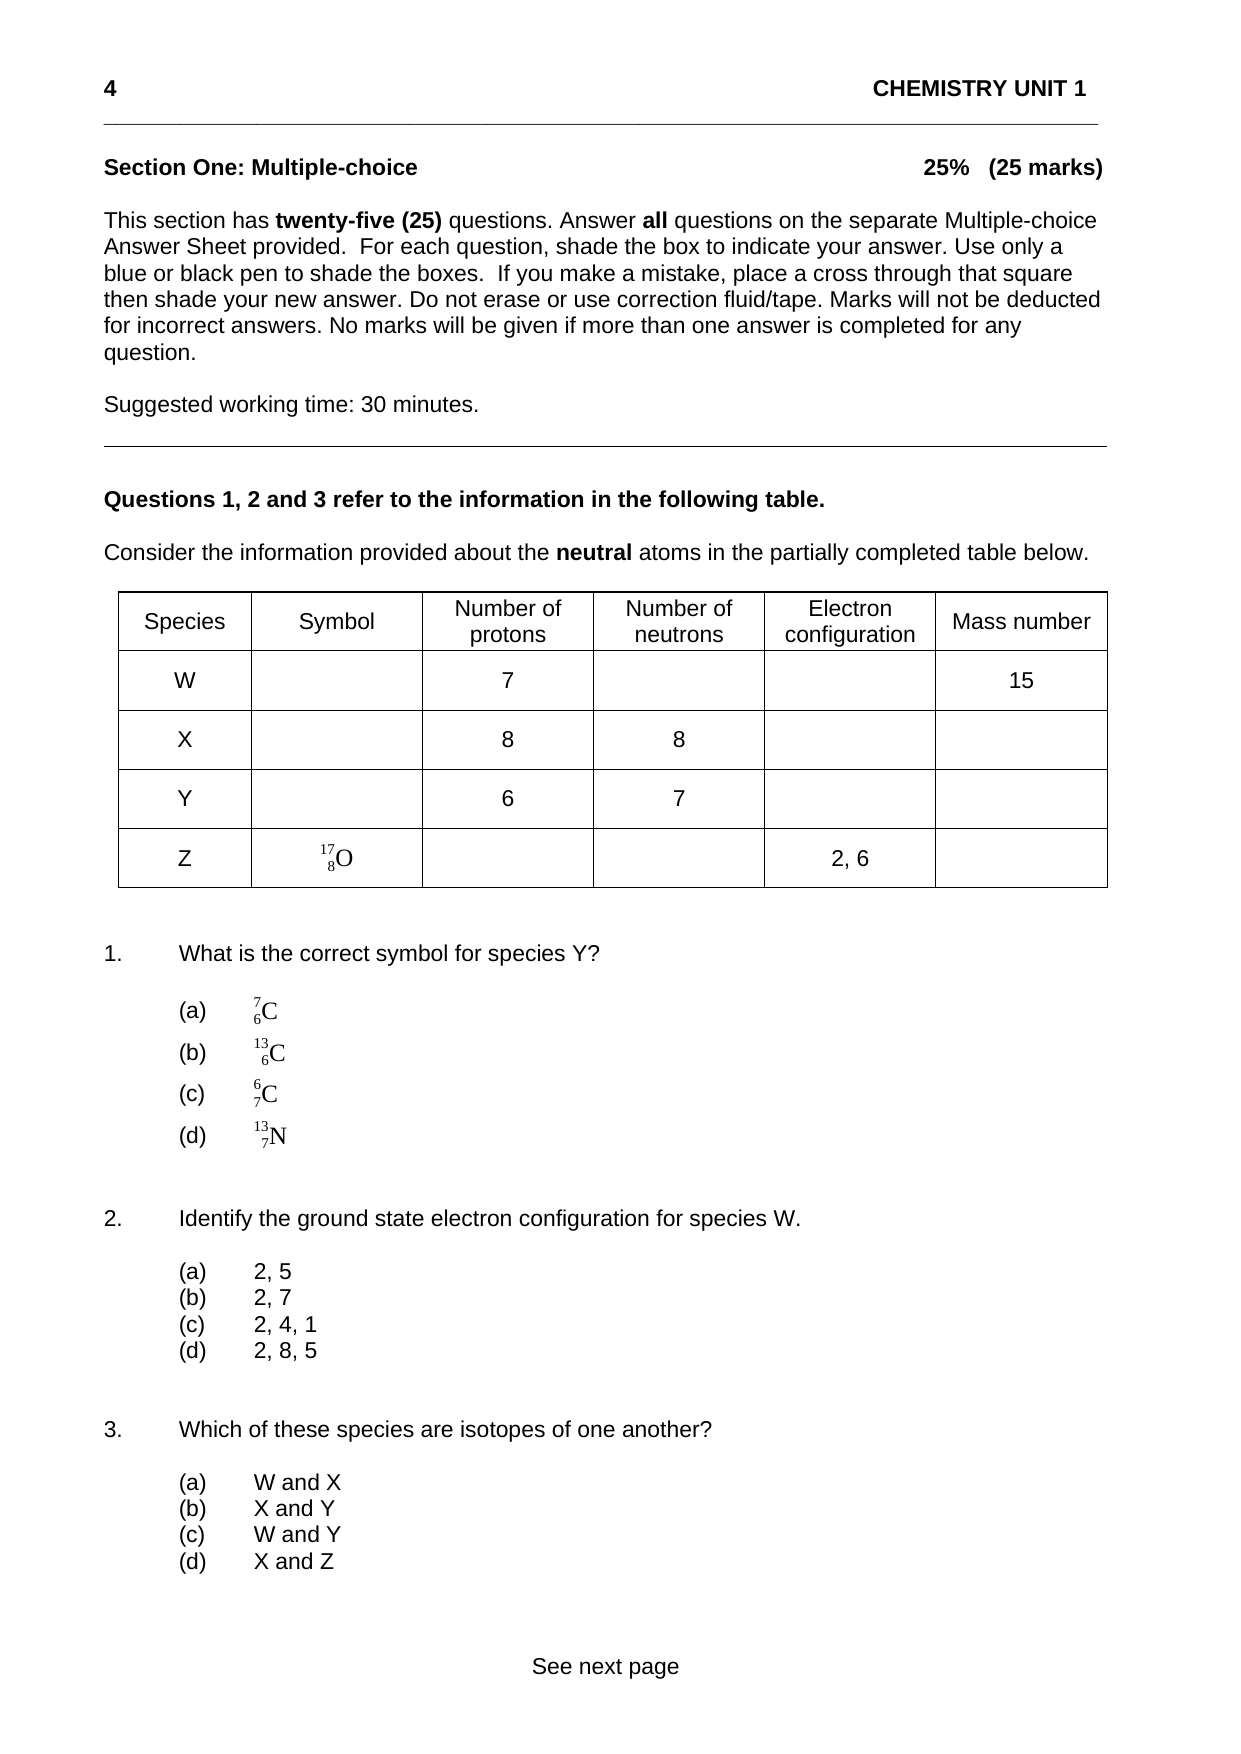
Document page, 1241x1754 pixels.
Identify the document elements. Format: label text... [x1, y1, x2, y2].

table_cell [252, 711, 422, 768]
table_cell [594, 829, 764, 887]
text 3. Which of these species are isotopes of one another? [103, 1416, 1107, 1442]
text Consider the information provided about the neutral atoms in the partially completed table below. [103, 539, 1107, 565]
table_cell [765, 711, 935, 768]
text Questions 1, 2 and 3 refer to the information in the following table. [103, 486, 1107, 512]
table_header Mass number [936, 593, 1107, 650]
list 2, 7 [178, 1284, 1107, 1311]
table_cell 15 [936, 651, 1107, 709]
text 2. Identify the ground state electron configuration for species W. [103, 1205, 1107, 1231]
table_cell [252, 829, 422, 887]
table_header Species [119, 593, 251, 650]
list 2, 8, 5 [178, 1337, 1107, 1363]
table_cell 2, 6 [765, 829, 935, 887]
table_cell 7 [423, 651, 593, 709]
text Suggested working time: 30 minutes. [103, 391, 1107, 418]
table_cell Y [119, 770, 251, 828]
table_cell [252, 770, 422, 828]
table_cell [252, 651, 422, 709]
list 2, 4, 1 [178, 1311, 1107, 1337]
list X and Z [178, 1548, 1107, 1574]
table_cell 6 [423, 770, 593, 828]
text This section has twenty-five (25) questions. Answer all questions on the separate Multiple-choice Answer Sheet provided. For each question, shade the box to indicate your answer. Use only a blue or black pen to shade the boxes. If you make a mistake, place a cross through that square then shade your new answer. Do not erase or use correction fluid/tape. Marks will not be deducted for incorrect answers. No marks will be given if more than one answer is completed for any question. [103, 207, 1107, 365]
table_cell [765, 651, 935, 709]
table_cell X [119, 711, 251, 768]
table_header Number of neutrons [594, 593, 764, 650]
table_cell [936, 711, 1107, 768]
list X and Y [178, 1495, 1107, 1521]
text Section One: Multiple-choice 25% (25 marks) [103, 154, 1107, 180]
table_cell [936, 829, 1107, 887]
table_header Symbol [252, 593, 422, 650]
table_cell 8 [423, 711, 593, 768]
list 2, 5 [178, 1258, 1107, 1284]
list W and Y [178, 1521, 1107, 1548]
text 1. What is the correct symbol for species Y? [103, 940, 1107, 967]
table_cell 8 [594, 711, 764, 768]
table_cell [423, 829, 593, 887]
table_cell [936, 770, 1107, 828]
table_cell 7 [594, 770, 764, 828]
table_cell Z [119, 829, 251, 887]
table_cell [765, 770, 935, 828]
list W and X [178, 1469, 1107, 1495]
table_cell W [119, 651, 251, 709]
table_cell [594, 651, 764, 709]
table_header Electron configuration [765, 593, 935, 650]
table_header Number of protons [423, 593, 593, 650]
